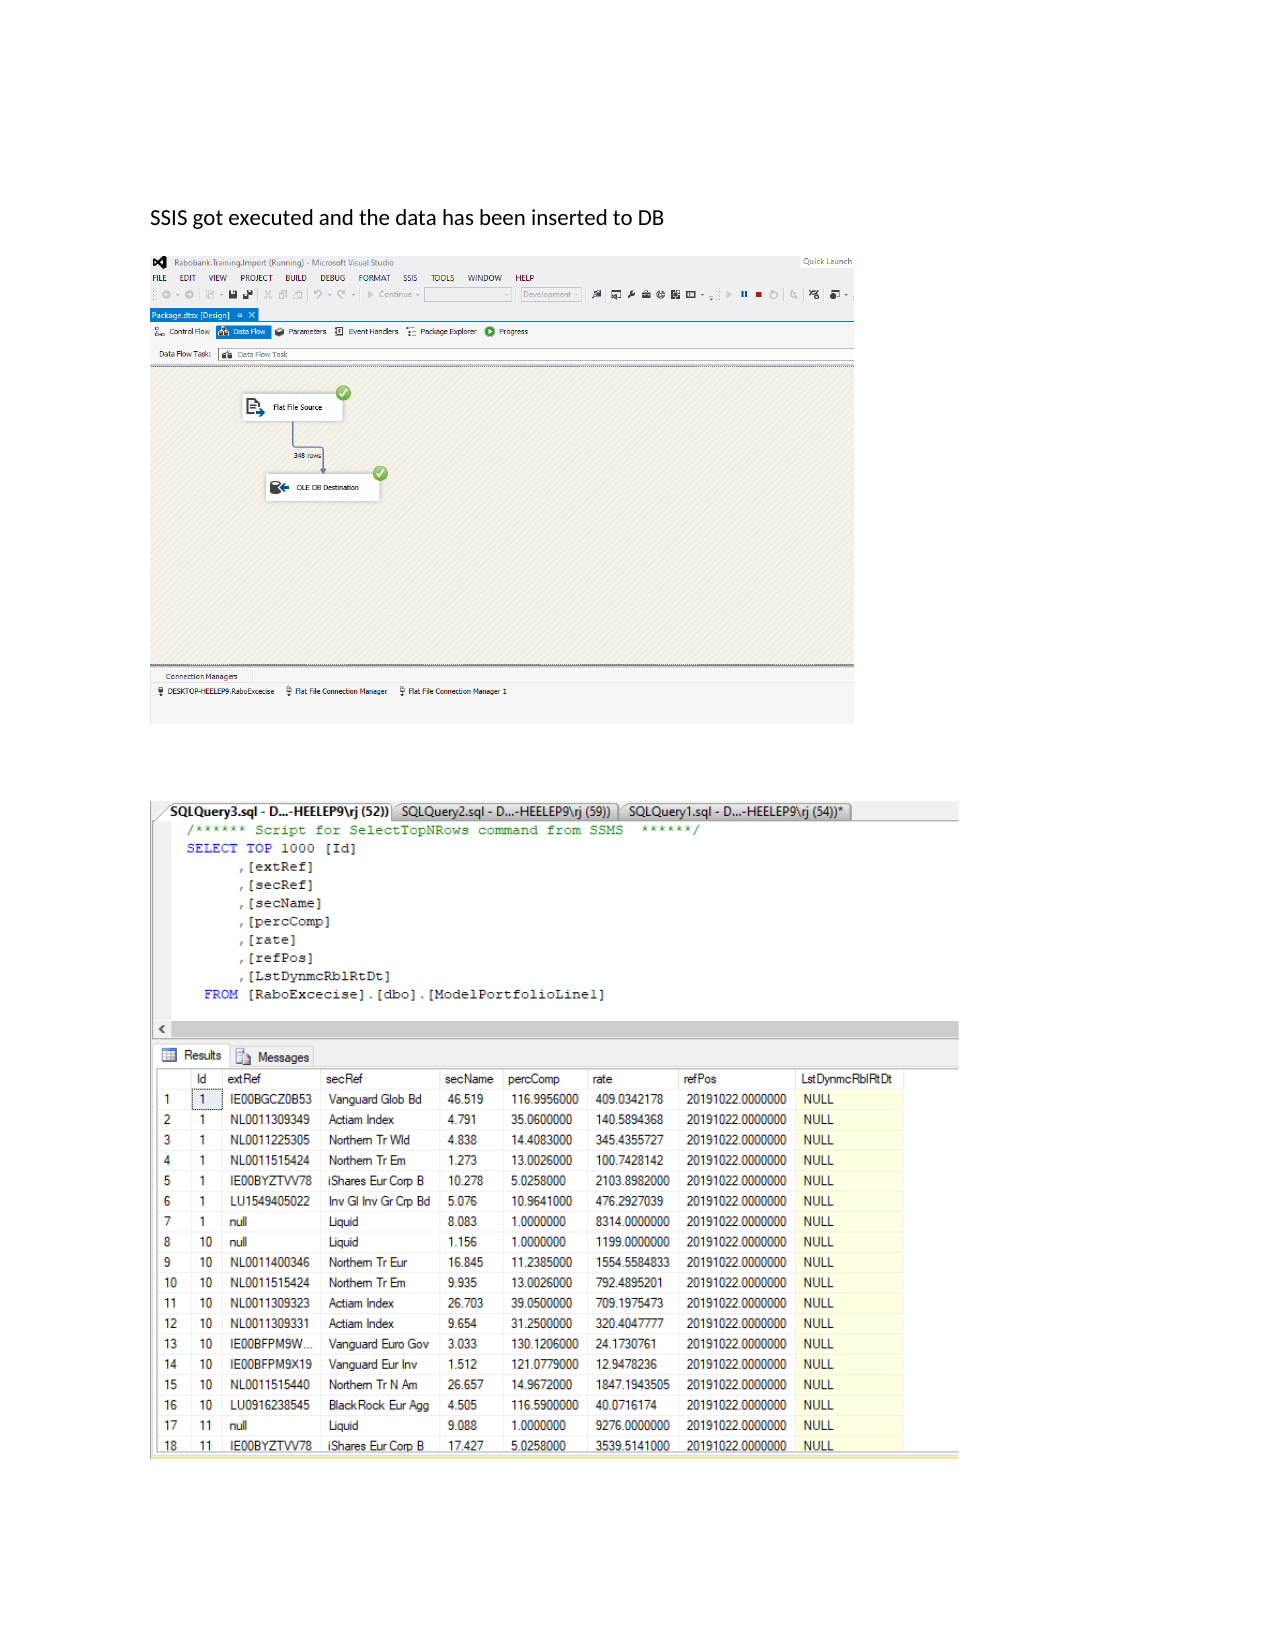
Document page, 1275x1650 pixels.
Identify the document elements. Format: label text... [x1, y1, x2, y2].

text SSIS got executed and the data has been inserted to DB [150, 203, 1125, 231]
picture [150, 256, 854, 724]
picture [150, 801, 959, 1459]
